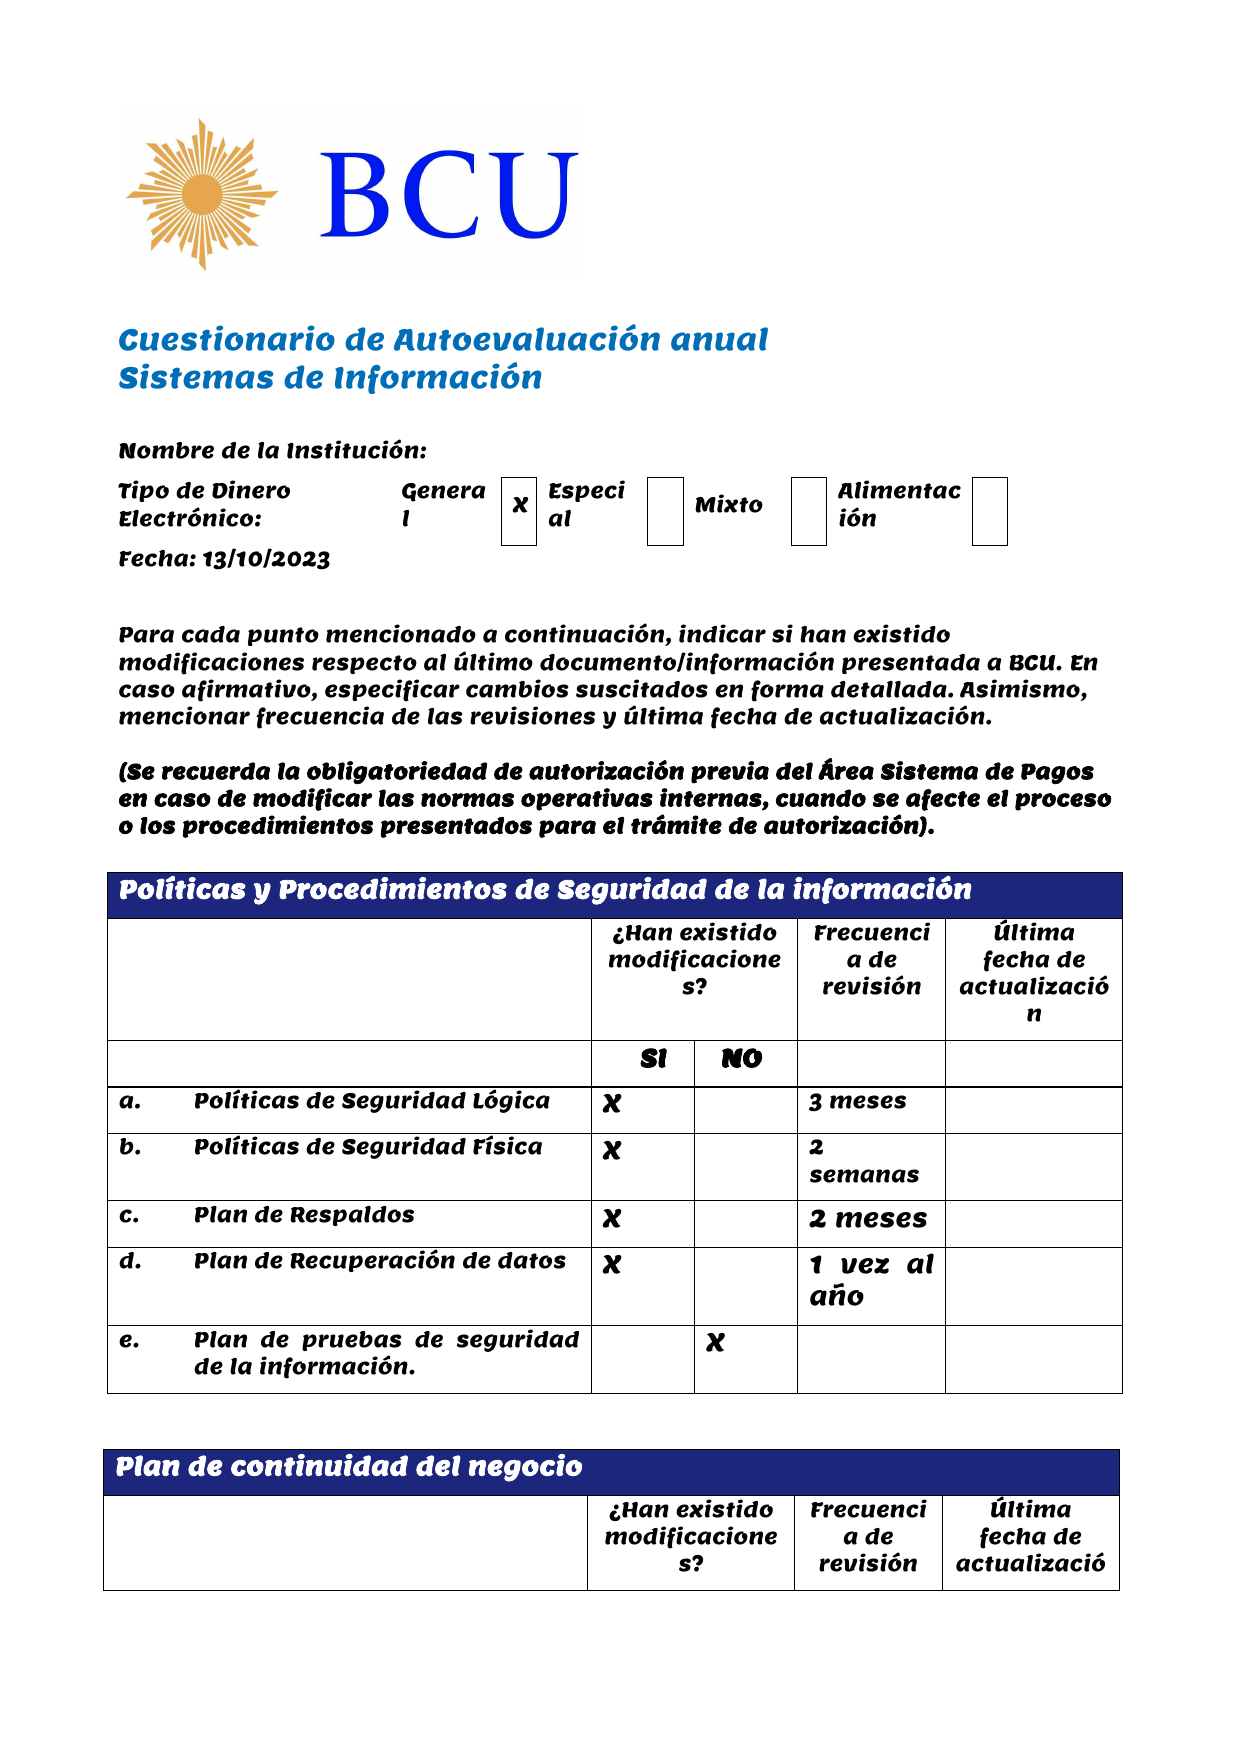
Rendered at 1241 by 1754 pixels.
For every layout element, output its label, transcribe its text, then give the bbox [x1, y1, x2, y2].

table_cell Políticas de Seguridad Lógica [108, 1088, 591, 1132]
table_cell [798, 1041, 945, 1086]
picture [118, 106, 586, 283]
table_cell [946, 1041, 1122, 1086]
table_cell [104, 1496, 587, 1590]
table_header [792, 478, 826, 544]
table_cell 2 semanas [798, 1134, 945, 1200]
table_header Políticas y Procedimientos de Seguridad de la información [108, 873, 1122, 918]
table_cell 1 vez al año [798, 1248, 945, 1325]
table_cell ¿Han existido modificaciones? [592, 919, 797, 1040]
table_cell Última fecha de actualización [946, 919, 1122, 1040]
table_cell [695, 1088, 797, 1132]
table_cell Frecuencia de revisión [798, 919, 945, 1040]
table_header General [390, 477, 501, 544]
table_cell 2 meses [798, 1201, 945, 1247]
table_cell [798, 1326, 945, 1393]
table_cell X [695, 1326, 797, 1393]
table_cell [108, 1041, 591, 1086]
text Fecha: 13/10/2023 [118, 546, 1122, 573]
table_cell Última fecha de actualización [943, 1496, 1119, 1590]
table_cell Plan de Recuperación de datos [108, 1248, 591, 1325]
table_cell 3 meses [798, 1088, 945, 1132]
table_cell X [592, 1248, 694, 1325]
table_header Alimentación [827, 477, 972, 544]
table_header [648, 478, 683, 544]
text Cuestionario de Autoevaluación anual [118, 321, 1122, 359]
table_cell [946, 1088, 1122, 1132]
table_cell Frecuencia de revisión [795, 1496, 942, 1590]
text Sistemas de Información [118, 359, 1122, 397]
text Para cada punto mencionado a continuación, indicar si han existido modificaciones respecto al último documento/información presentada a BCU. En caso afirmativo, especificar cambios suscitados en forma detallada. Asimismo, mencionar frecuencia de las revisiones y última fecha de actualización. [118, 622, 1122, 730]
table_cell X [592, 1088, 694, 1132]
table_header Mixto [684, 477, 791, 544]
table_cell [695, 1248, 797, 1325]
table_cell X [592, 1134, 694, 1200]
table_cell ¿Han existido modificaciones? [588, 1496, 794, 1590]
table_cell Plan de pruebas de seguridad de la información. [108, 1326, 591, 1393]
table_header Tipo de Dinero Electrónico: [107, 477, 390, 544]
table_cell [695, 1134, 797, 1200]
table_cell [946, 1326, 1122, 1393]
table_header Especial [537, 477, 647, 544]
table_header Plan de continuidad del negocio [104, 1450, 1119, 1495]
text (Se recuerda la obligatoriedad de autorización previa del Área Sistema de Pagos en caso de modificar las normas operativas internas, cuando se afecte el proceso o los procedimientos presentados para el trámite de autorización). [118, 758, 1122, 839]
table_cell SI [592, 1041, 694, 1086]
table_cell NO [695, 1041, 797, 1086]
table_cell Políticas de Seguridad Física [108, 1134, 591, 1200]
table_cell [592, 1326, 694, 1393]
table_cell [946, 1201, 1122, 1247]
table_header X [502, 478, 536, 544]
table_cell [946, 1248, 1122, 1325]
table_cell [946, 1134, 1122, 1200]
table_header [973, 478, 1007, 544]
text Nombre de la Institución: [118, 437, 1122, 464]
table_cell X [592, 1201, 694, 1247]
table_cell Plan de Respaldos [108, 1201, 591, 1247]
table_cell [108, 919, 591, 1040]
table_cell [695, 1201, 797, 1247]
